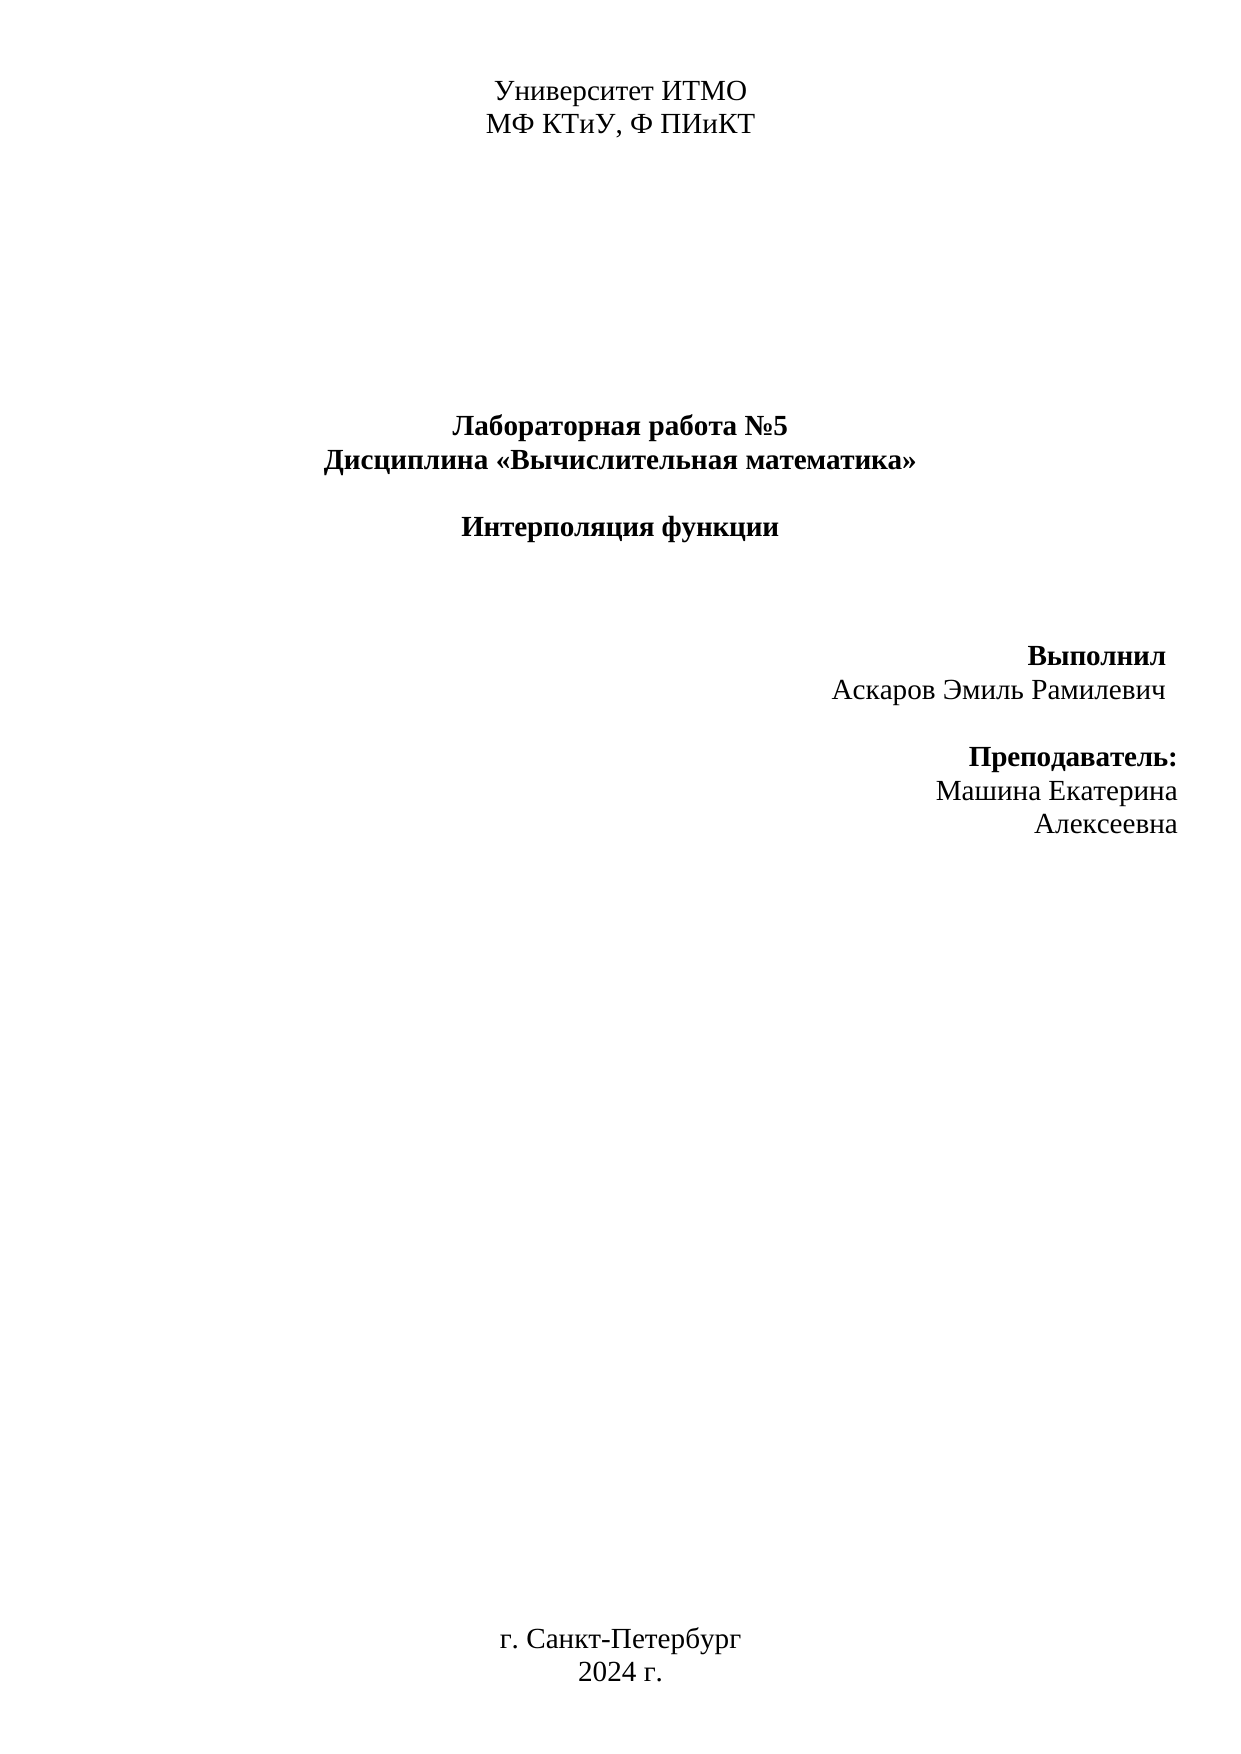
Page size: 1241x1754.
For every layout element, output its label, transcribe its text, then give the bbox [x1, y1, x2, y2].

text Машина Екатерина Алексеевна [842, 773, 1178, 840]
text Лабораторная работа №5 [203, 409, 1037, 442]
text Университет ИТМО МФ КТиУ, Ф ПИиКТ [485, 73, 755, 140]
text Выполнил Аскаров Эмиль Рамилевич [750, 638, 1166, 706]
text г. Санкт-Петербург 2024 г. [499, 1621, 741, 1688]
text Преподаватель: [842, 739, 1178, 773]
text Интерполяция функции [62, 509, 1178, 543]
text Дисциплина «Вычислительная математика» [203, 442, 1037, 476]
